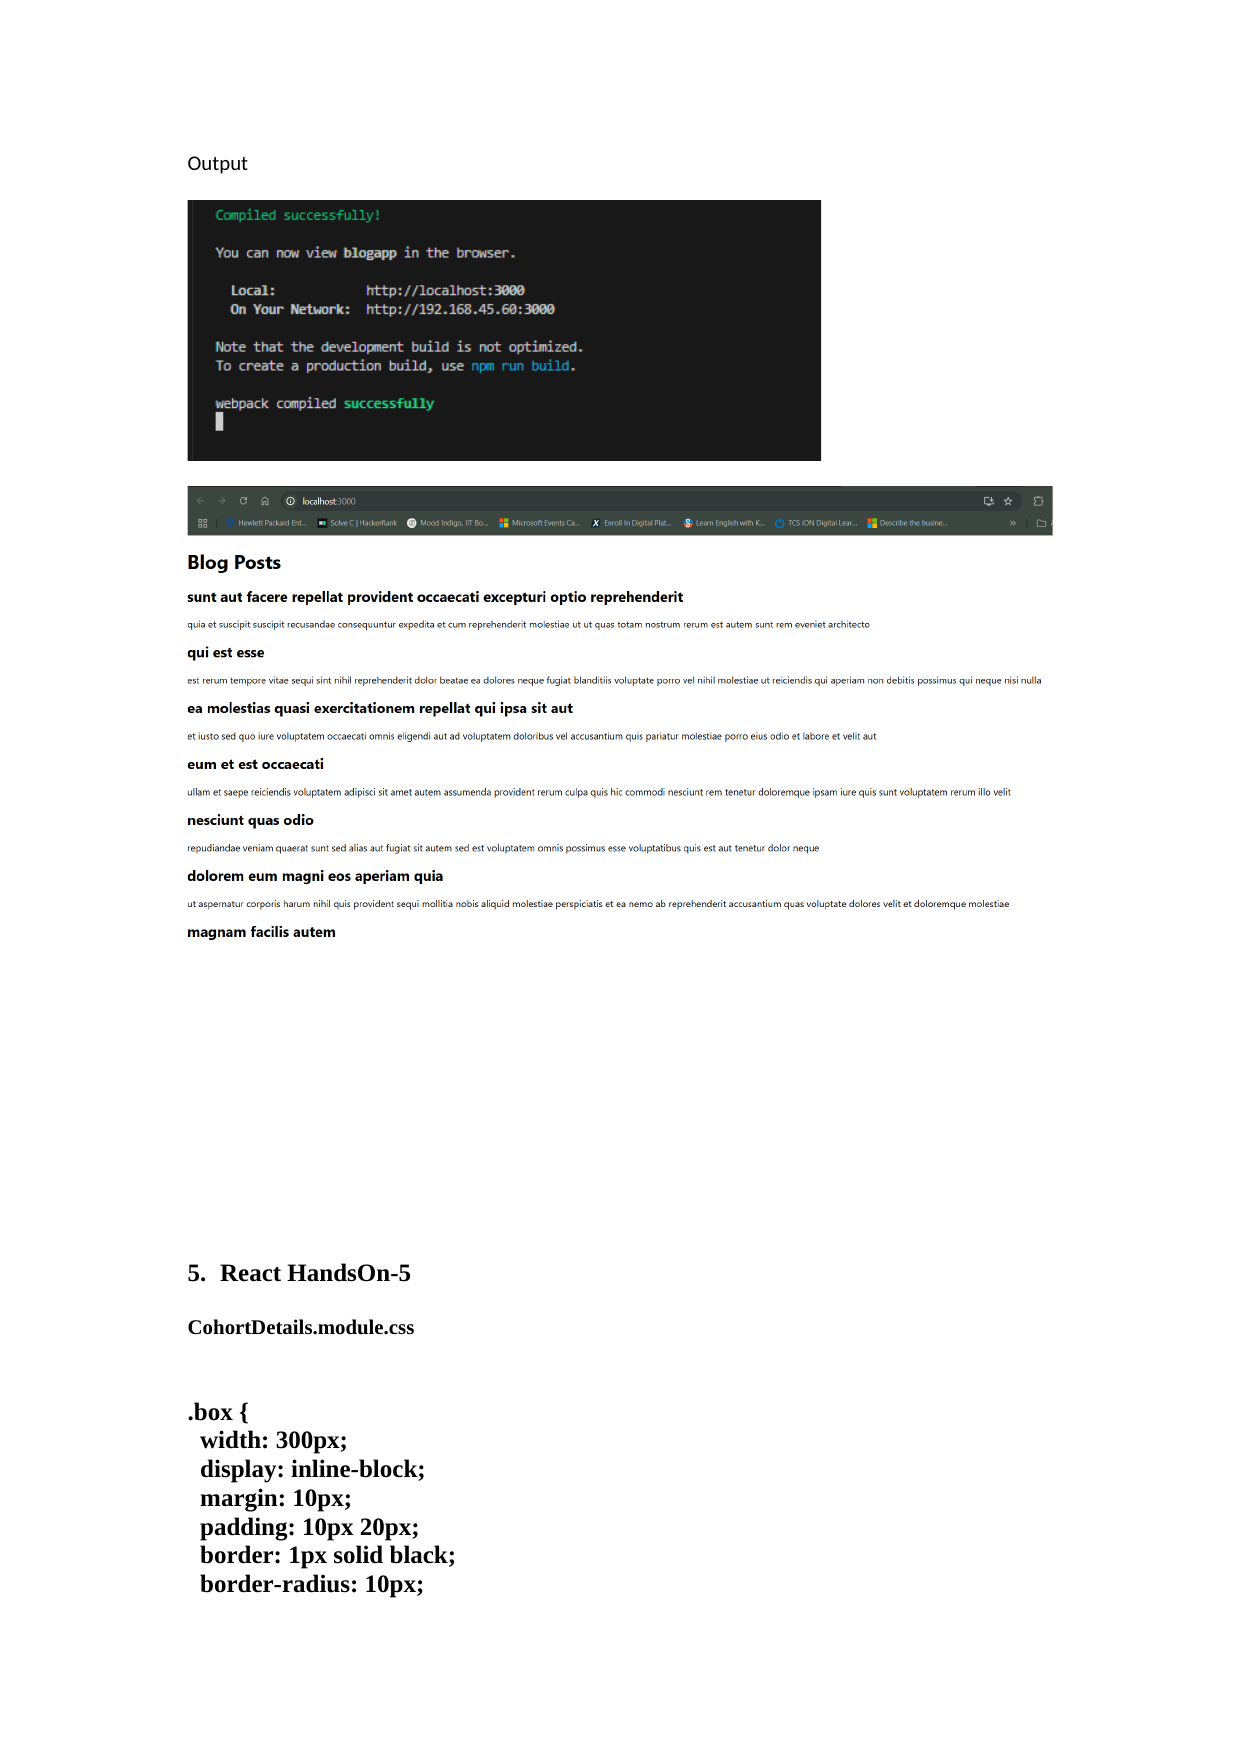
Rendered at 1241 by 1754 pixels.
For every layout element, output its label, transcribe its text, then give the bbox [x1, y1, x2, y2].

text margin: 10px; [187, 1483, 1053, 1512]
list React HandsOn-5 [187, 1258, 1053, 1286]
text display: inline-block; [187, 1454, 1053, 1483]
text border-radius: 10px; [187, 1569, 1053, 1598]
text .box { [187, 1397, 1053, 1425]
text border: 1px solid black; [187, 1540, 1053, 1569]
text CohortDetails.module.css [187, 1315, 1053, 1339]
text padding: 10px 20px; [187, 1512, 1053, 1540]
text width: 300px; [187, 1425, 1053, 1454]
picture [187, 486, 1053, 948]
picture [187, 200, 822, 461]
text Output [187, 150, 1053, 175]
